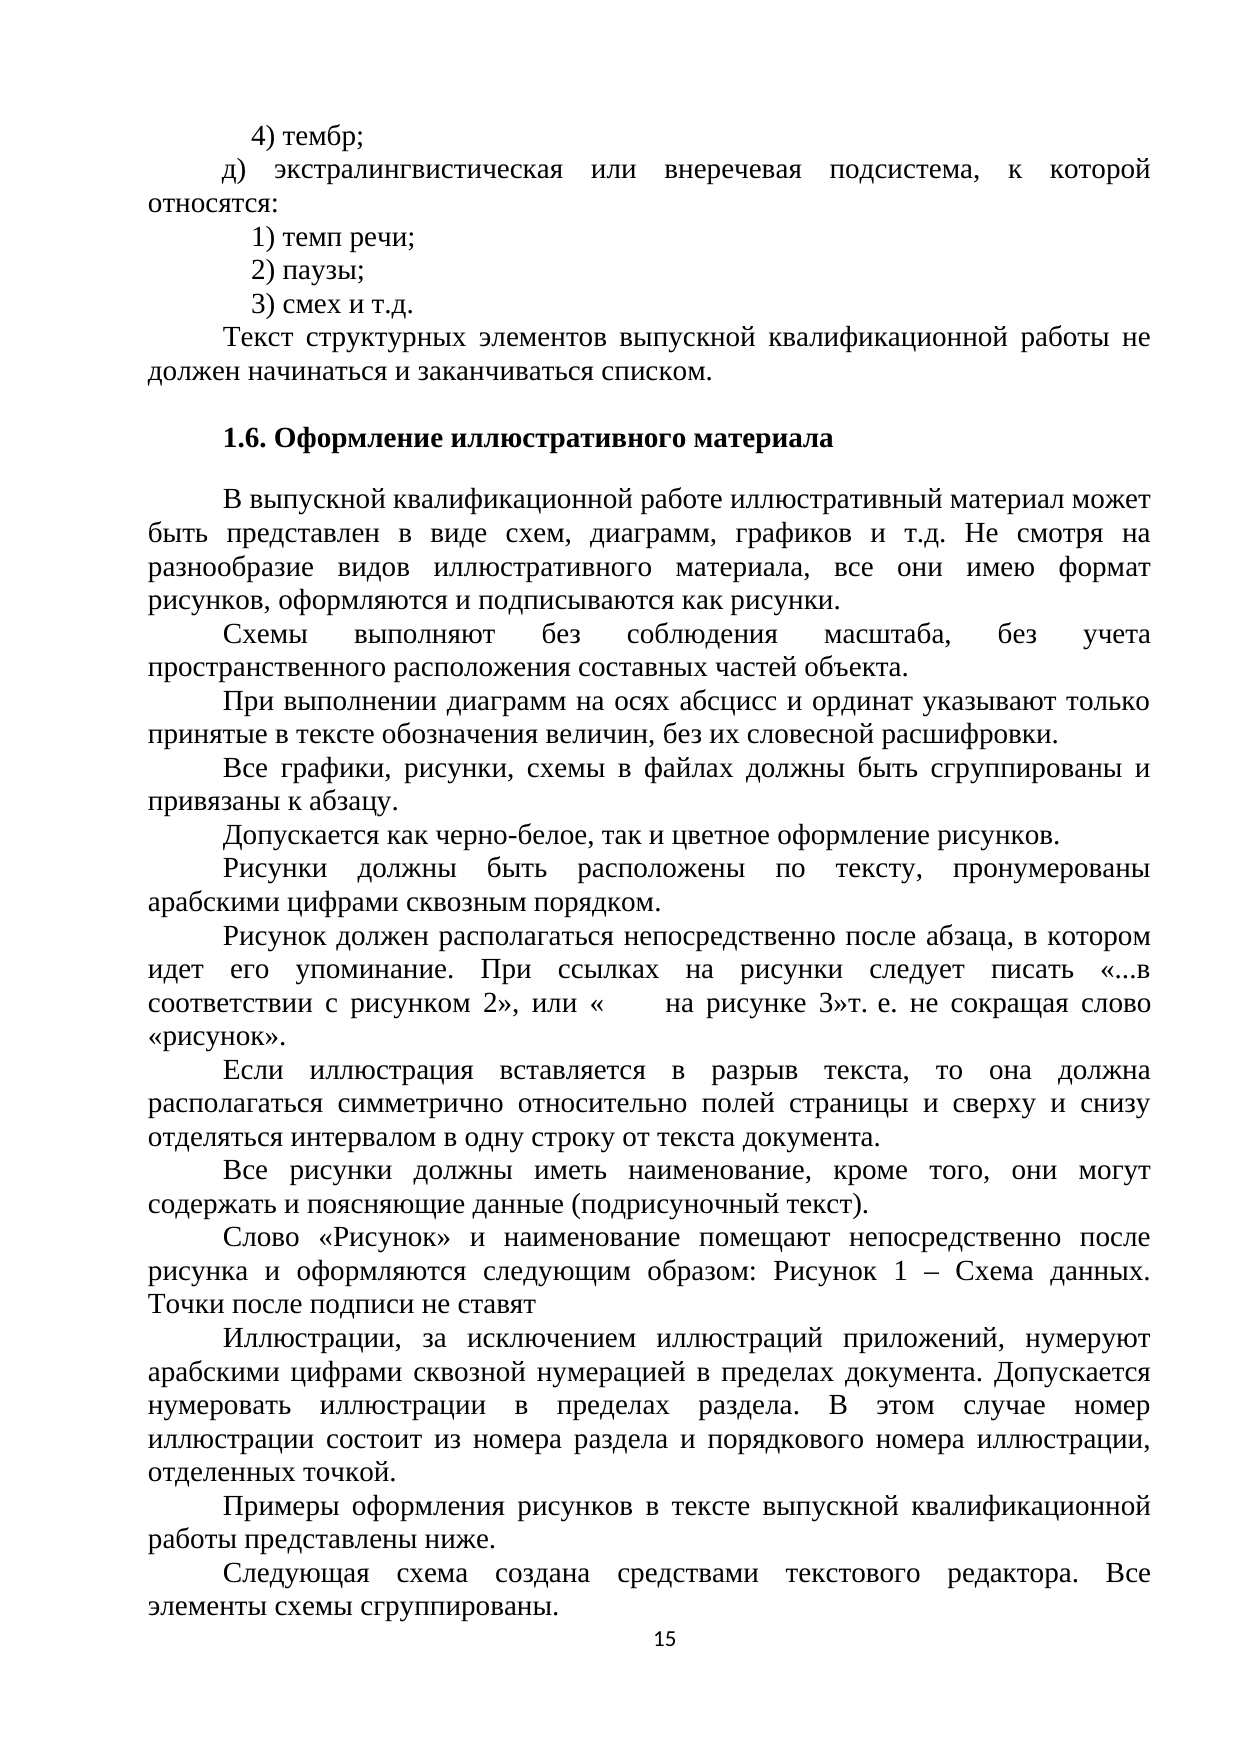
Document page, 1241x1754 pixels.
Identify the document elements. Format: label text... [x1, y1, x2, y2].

text 4) тембр; [148, 118, 1152, 152]
text Иллюстрации, за исключением иллюстраций приложений, нумеруют арабскими цифрами сквозной нумерацией в пределах документа. Допускается нумеровать иллюстрации в пределах раздела. В этом случае номер иллюстрации состоит из номера раздела и порядкового номера иллюстрации, отделенных точкой. [148, 1320, 1152, 1488]
text Если иллюстрация вставляется в разрыв текста, то она должна располагаться симметрично относительно полей страницы и сверху и снизу отделяться интервалом в одну строку от текста документа. [148, 1052, 1152, 1152]
text Допускается как черно-белое, так и цветное оформление рисунков. [148, 817, 1152, 851]
text Текст структурных элементов выпускной квалификационной работы не должен начинаться и заканчиваться списком. [148, 319, 1152, 386]
text Схемы выполняют без соблюдения масштаба, без учета пространственного расположения составных частей объекта. [148, 616, 1152, 683]
text В выпускной квалификационной работе иллюстративный материал может быть представлен в виде схем, диаграмм, графиков и т.д. Не смотря на разнообразие видов иллюстративного материала, все они имею формат рисунков, оформляются и подписываются как рисунки. [148, 482, 1152, 616]
text Все графики, рисунки, схемы в файлах должны быть сгруппированы и привязаны к абзацу. [148, 750, 1152, 817]
text Слово «Рисунок» и наименование помещают непосредственно после рисунка и оформляются следующим образом: Рисунок 1 – Схема данных. Точки после подписи не ставят [148, 1219, 1152, 1320]
text Примеры оформления рисунков в тексте выпускной квалификационной работы представлены ниже. [148, 1488, 1152, 1555]
text Рисунок должен располагаться непосредственно после абзаца, в котором идет его упоминание. При ссылках на рисунки следует писать «...в соответствии с рисунком 2», или « на рисунке 3»т. е. не сокращая слово «рисунок». [148, 918, 1152, 1052]
text Все рисунки должны иметь наименование, кроме того, они могут содержать и поясняющие данные (подрисуночный текст). [148, 1152, 1152, 1219]
text д) экстралингвистическая или внеречевая подсистема, к которой относятся: [148, 152, 1152, 219]
text 3) смех и т.д. [148, 286, 1152, 319]
subtitle 1.6. Оформление иллюстративного материала [148, 420, 1152, 453]
text 1) темп речи; [148, 219, 1152, 252]
text 2) паузы; [148, 252, 1152, 286]
text Следующая схема создана средствами текстового редактора. Все элементы схемы сгруппированы. [148, 1555, 1152, 1622]
text Рисунки должны быть расположены по тексту, пронумерованы арабскими цифрами сквозным порядком. [148, 851, 1152, 918]
text При выполнении диаграмм на осях абсцисс и ординат указывают только принятые в тексте обозначения величин, без их словесной расшифровки. [148, 683, 1152, 750]
